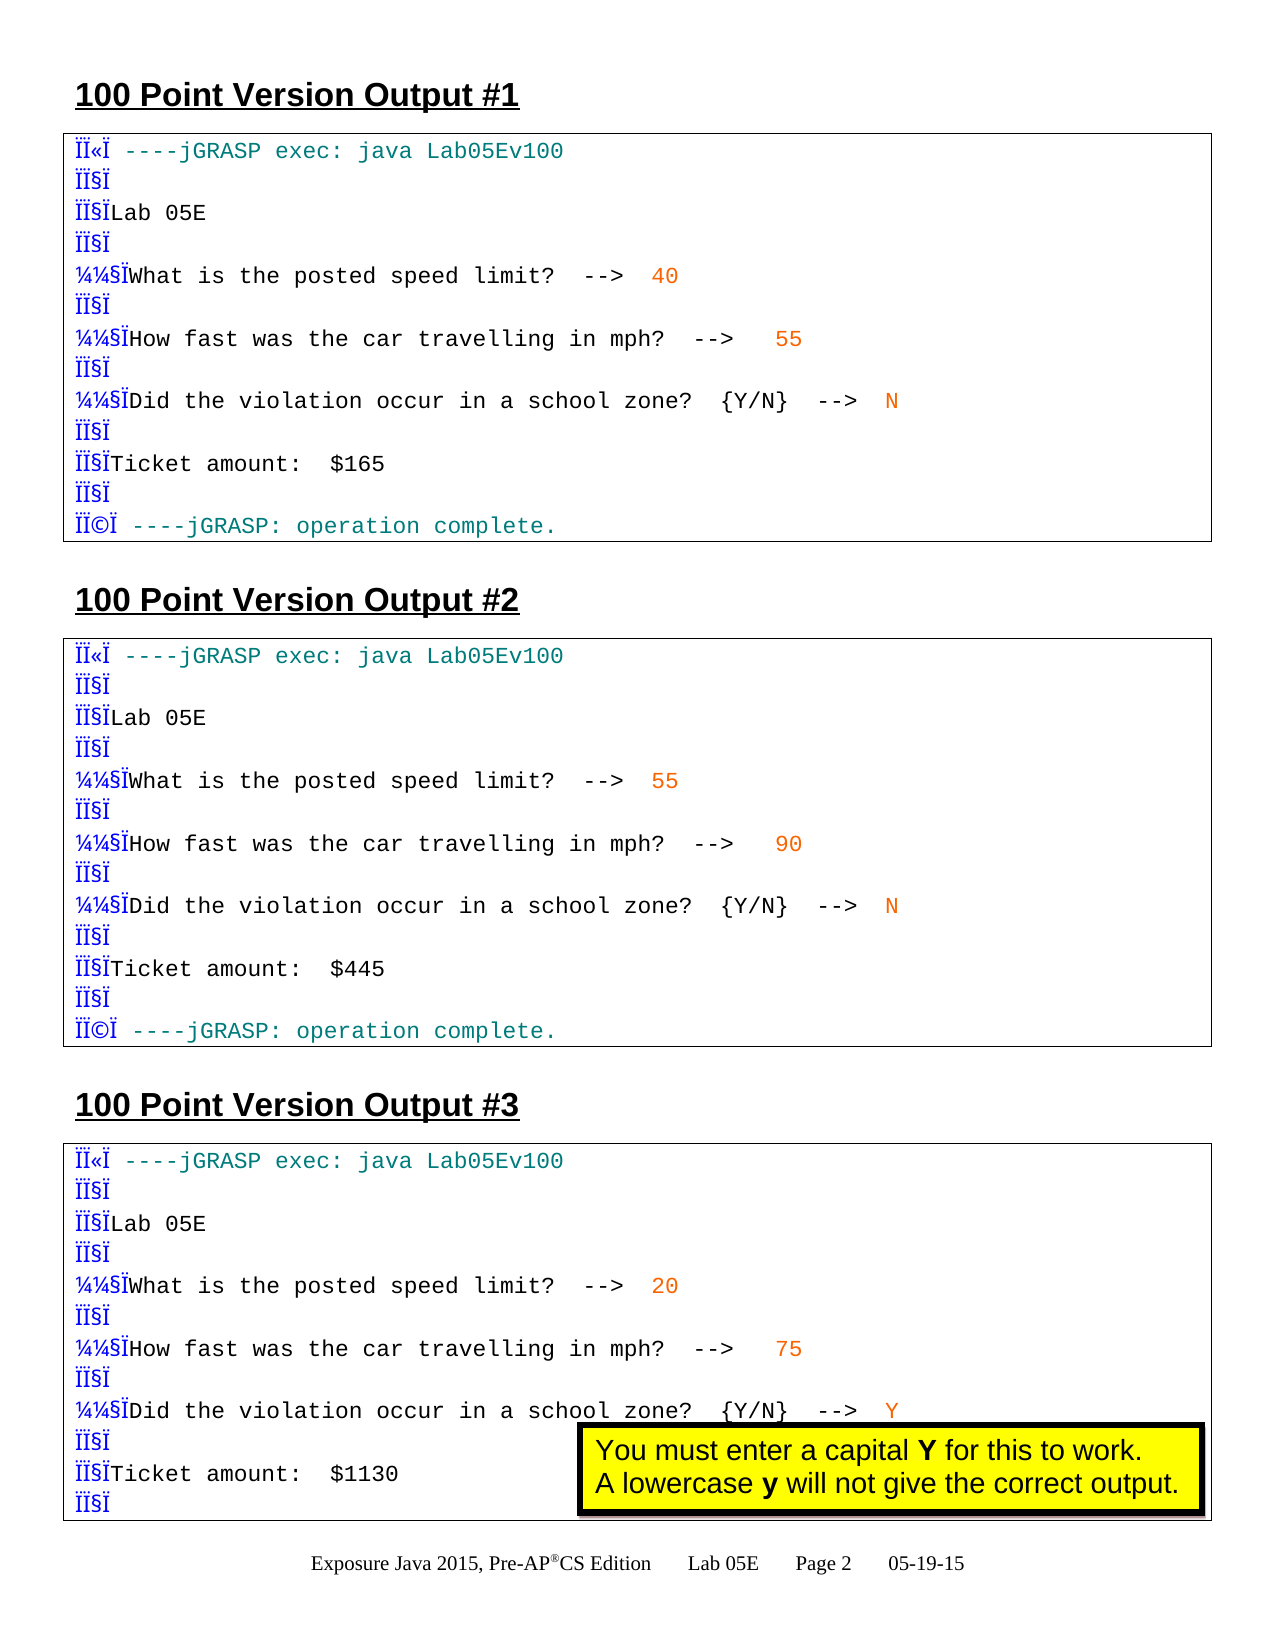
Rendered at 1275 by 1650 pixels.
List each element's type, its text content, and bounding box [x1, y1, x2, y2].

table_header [64, 1144, 1211, 1519]
text 100 Point Version Output #3 [75, 1085, 1200, 1124]
table_header ÏÏ«Ï ----jGRASP exec: java Lab05Ev100 ÏÏ§Ï ÏÏ§ÏLab 05E ÏÏ§Ï ¼¼§ÏWhat is the posted speed limit? --> 40 ÏÏ§Ï ¼¼§ÏHow fast was the car travelling in mph? --> 55 ÏÏ§Ï ¼¼§ÏDid the violation occur in a school zone? {Y/N} --> N ÏÏ§Ï ÏÏ§ÏTicket amount: $165 ÏÏ§Ï ÏÏ©Ï ----jGRASP: operation complete. [64, 134, 1211, 541]
text 100 Point Version Output #1 [75, 75, 1200, 113]
text 100 Point Version Output #2 [75, 580, 1200, 618]
table_header ÏÏ«Ï ----jGRASP exec: java Lab05Ev100 ÏÏ§Ï ÏÏ§ÏLab 05E ÏÏ§Ï ¼¼§ÏWhat is the posted speed limit? --> 55 ÏÏ§Ï ¼¼§ÏHow fast was the car travelling in mph? --> 90 ÏÏ§Ï ¼¼§ÏDid the violation occur in a school zone? {Y/N} --> N ÏÏ§Ï ÏÏ§ÏTicket amount: $445 ÏÏ§Ï ÏÏ©Ï ----jGRASP: operation complete. [64, 639, 1211, 1046]
